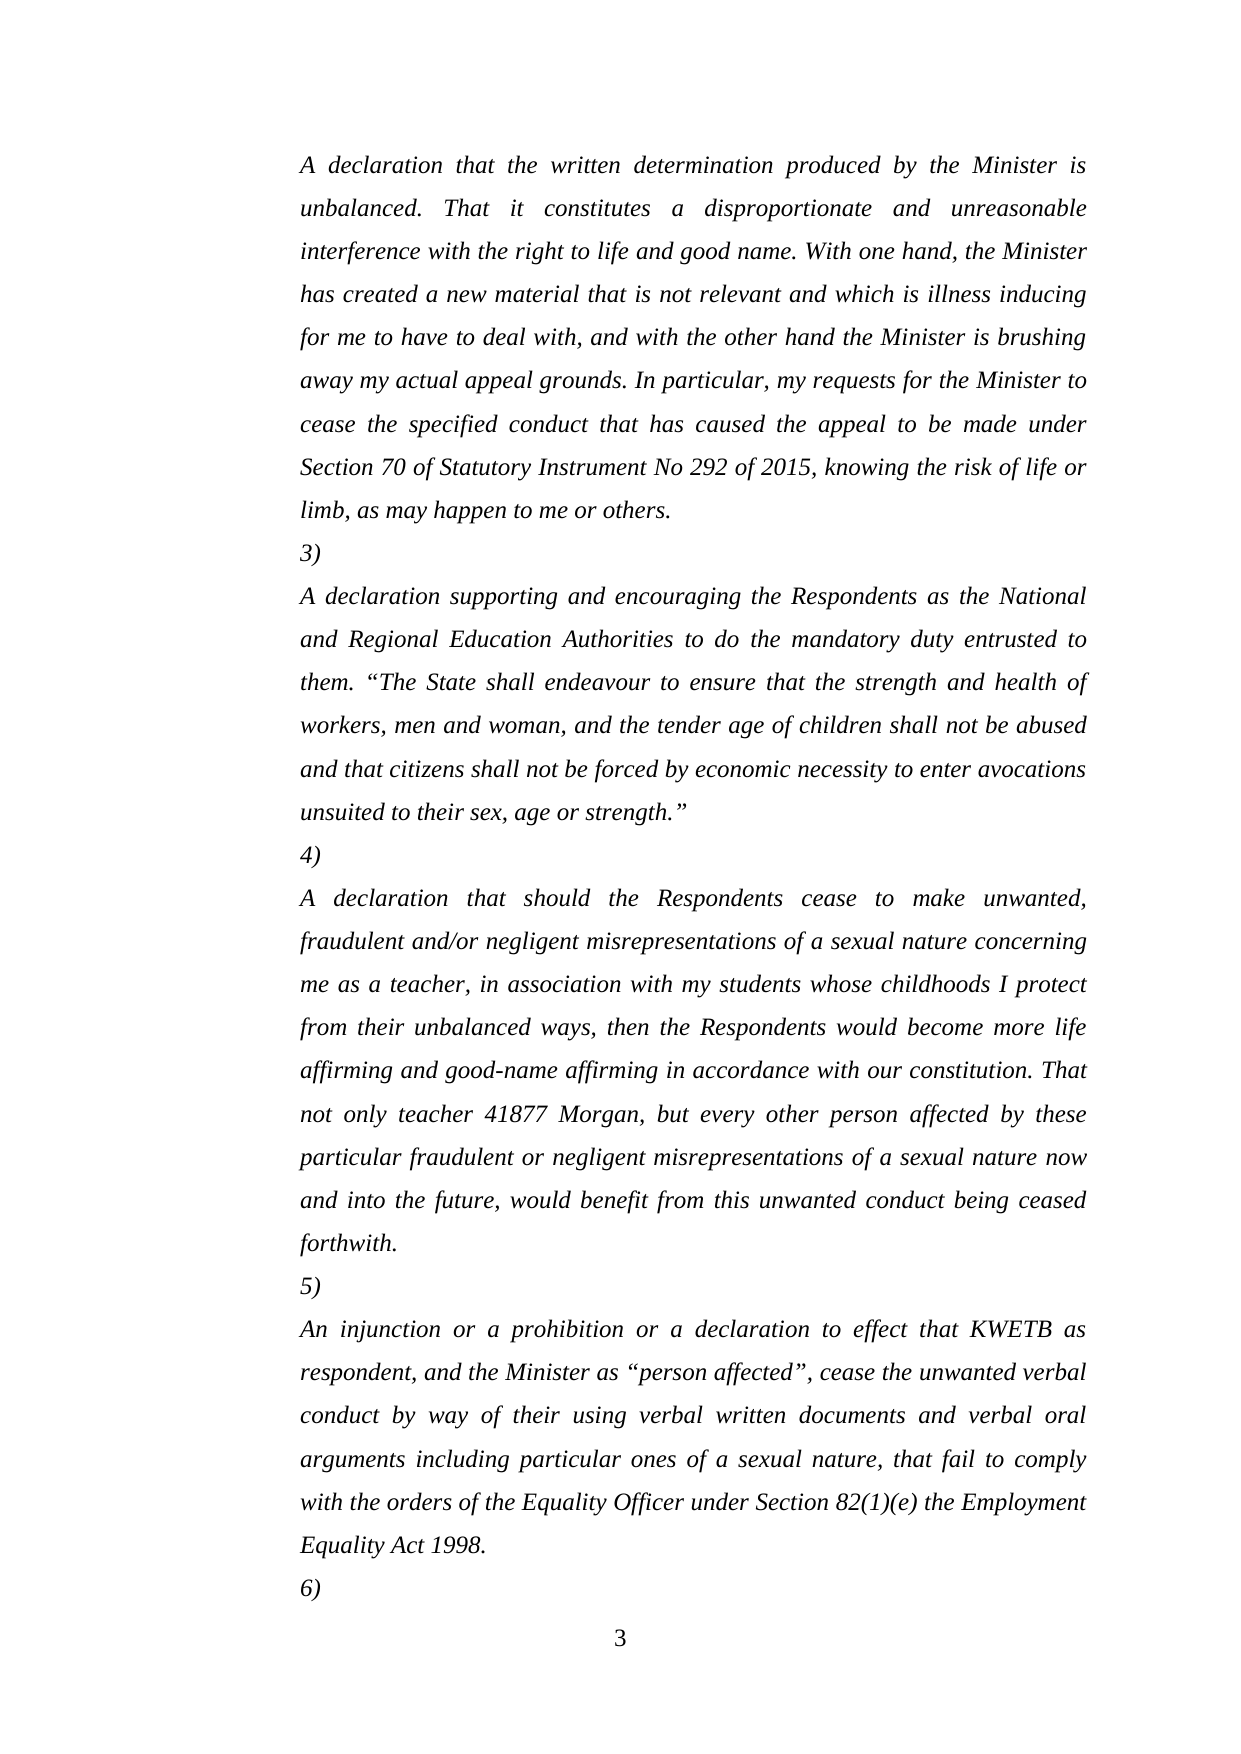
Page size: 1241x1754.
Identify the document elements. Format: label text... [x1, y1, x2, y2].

text 4) [300, 840, 1090, 869]
text 3) [300, 538, 1090, 567]
text 5) [300, 1271, 1090, 1300]
text An injunction or a prohibition or a declaration to effect that KWETB as respondent, and the Minister as “person affected”, cease the unwanted verbal conduct by way of their using verbal written documents and verbal oral arguments including particular ones of a sexual nature, that fail to comply with the orders of the Equality Officer under Section 82(1)(e) the Employment Equality Act 1998. [300, 1314, 1090, 1559]
text A declaration supporting and encouraging the Respondents as the National and Regional Education Authorities to do the mandatory duty entrusted to them. “The State shall endeavour to ensure that the strength and health of workers, men and woman, and the tender age of children shall not be abused and that citizens shall not be forced by economic necessity to enter avocations unsuited to their sex, age or strength.” [300, 581, 1090, 826]
text A declaration that should the Respondents cease to make unwanted, fraudulent and/or negligent misrepresentations of a sexual nature concerning me as a teacher, in association with my students whose childhoods I protect from their unbalanced ways, then the Respondents would become more life affirming and good-name affirming in accordance with our constitution. That not only teacher 41877 Morgan, but every other person affected by these particular fraudulent or negligent misrepresentations of a sexual nature now and into the future, would benefit from this unwanted conduct being ceased forthwith. [300, 883, 1090, 1257]
text A declaration that the written determination produced by the Minister is unbalanced. That it constitutes a disproportionate and unreasonable interference with the right to life and good name. With one hand, the Minister has created a new material that is not relevant and which is illness inducing for me to have to deal with, and with the other hand the Minister is brushing away my actual appeal grounds. In particular, my requests for the Minister to cease the specified conduct that has caused the appeal to be made under Section 70 of Statutory Instrument No 292 of 2015, knowing the risk of life or limb, as may happen to me or others. [300, 150, 1090, 524]
text 6) [300, 1573, 1090, 1602]
